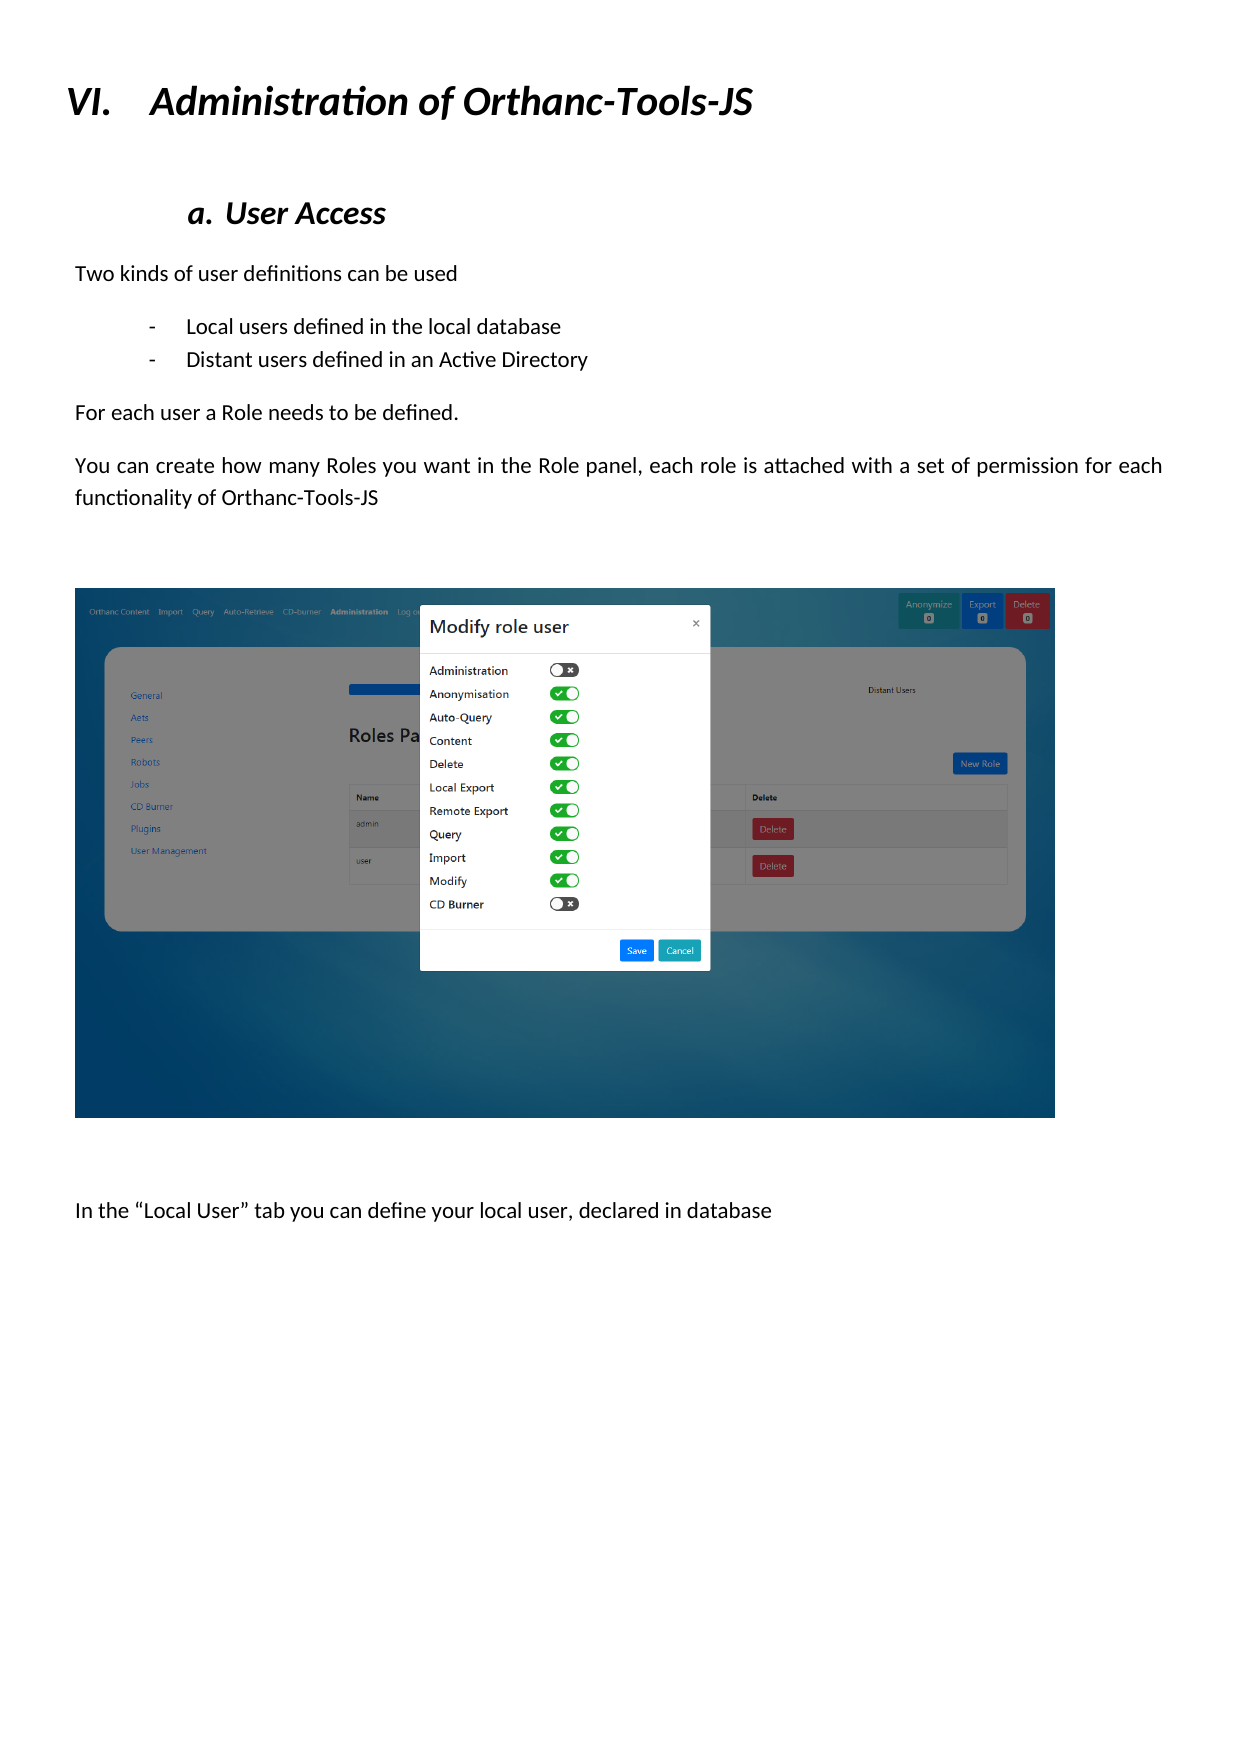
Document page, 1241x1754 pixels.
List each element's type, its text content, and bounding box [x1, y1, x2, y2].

text In the “Local User” tab you can define your local user, declared in database [75, 1196, 1165, 1224]
list Distant users defined in an Active Directory [148, 345, 1165, 373]
text Two kinds of user definitions can be used [75, 259, 1165, 287]
list Administration of Orthanc-Tools-JS [112, 75, 1165, 126]
text You can create how many Roles you want in the Role panel, each role is attached with a set of permission for each functionality of Orthanc-Tools-JS [75, 451, 1165, 511]
text For each user a Role needs to be defined. [75, 398, 1165, 426]
list Local users defined in the local database [148, 312, 1165, 341]
list User Access [187, 192, 1165, 233]
picture [75, 588, 1055, 1118]
